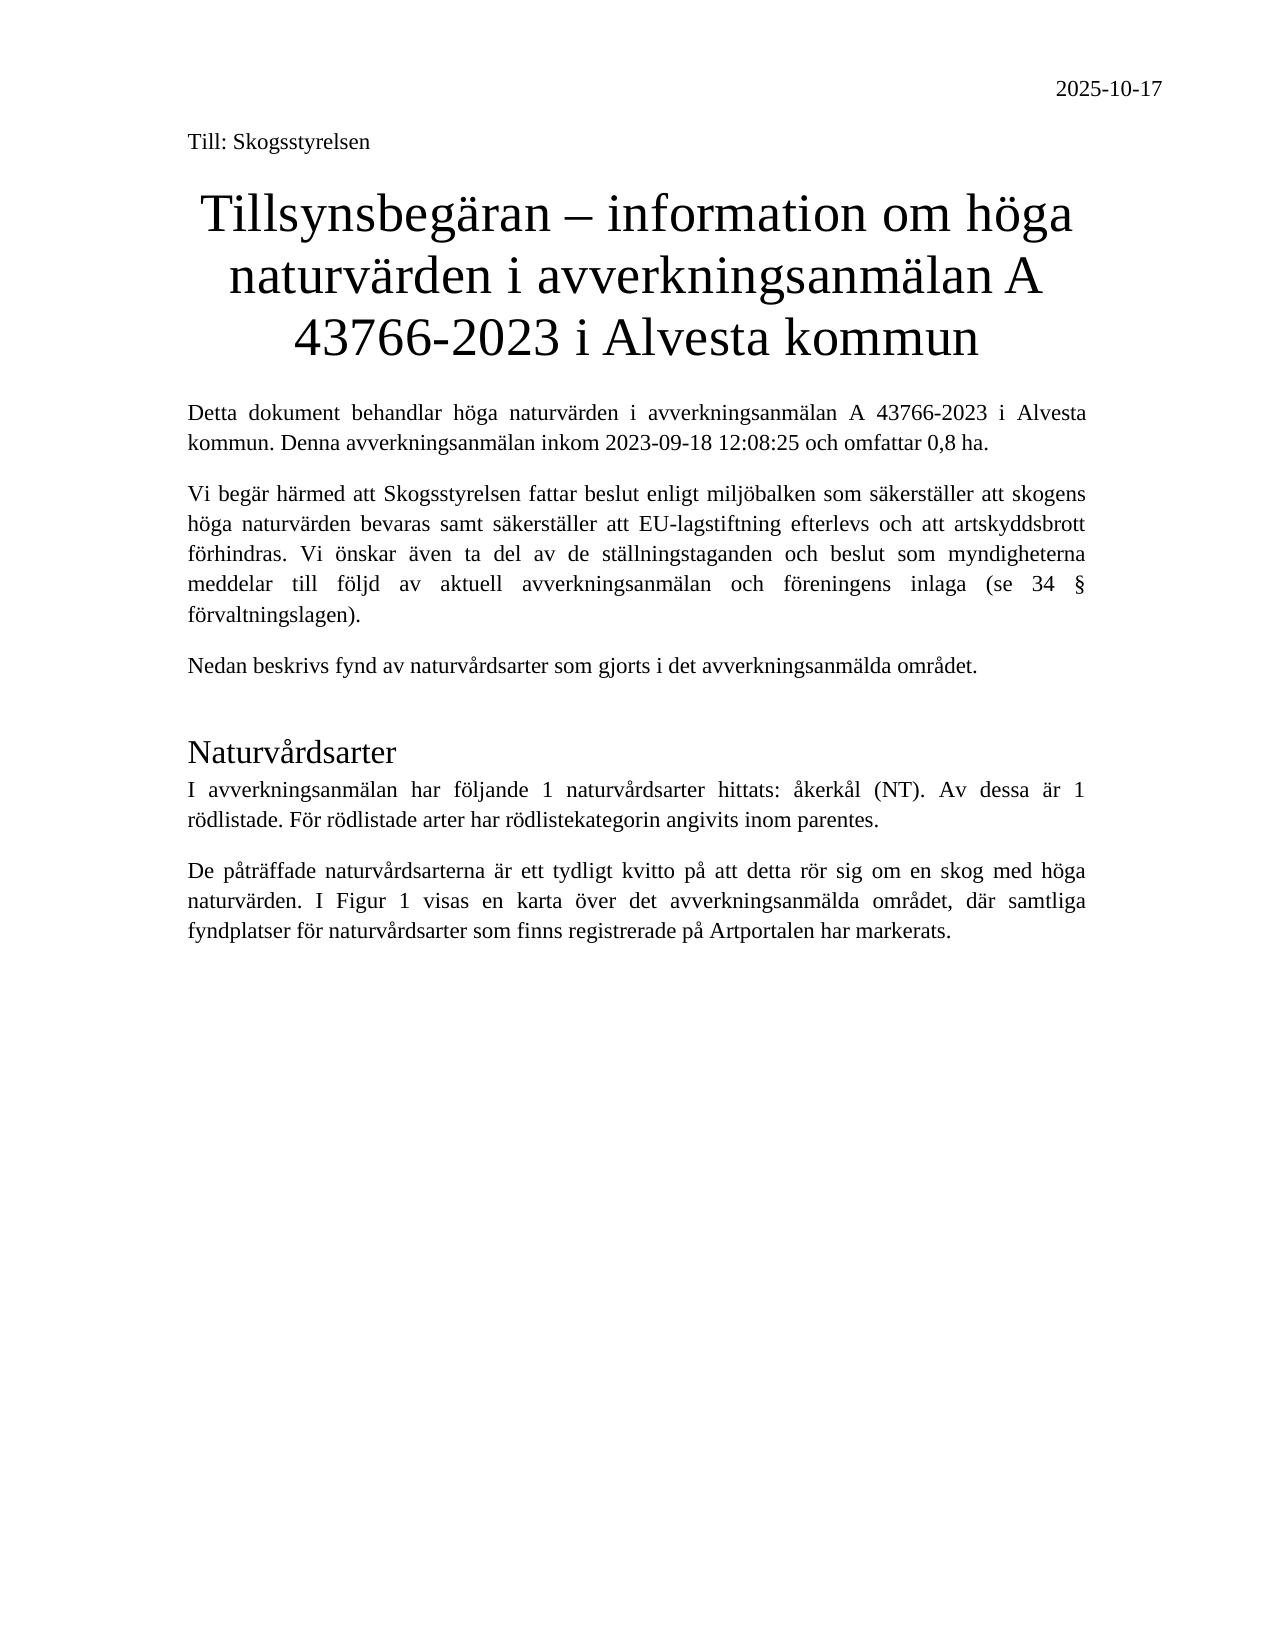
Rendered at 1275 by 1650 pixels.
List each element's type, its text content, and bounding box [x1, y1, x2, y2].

text De påträffade naturvårdsarterna är ett tydligt kvitto på att detta rör sig om en skog med höga naturvärden. I Figur 1 visas en karta över det avverkningsanmälda området, där samtliga fyndplatser för naturvårdsarter som finns registrerade på Artportalen har markerats. [187, 857, 1087, 944]
text Vi begär härmed att Skogsstyrelsen fattar beslut enligt miljöbalken som säkerställer att skogens höga naturvärden bevaras samt säkerställer att EU-lagstiftning efterlevs och att artskyddsbrott förhindras. Vi önskar även ta del av de ställningstaganden och beslut som myndigheterna meddelar till följd av aktuell avverkningsanmälan och föreningens inlaga (se 34 § förvaltningslagen). [187, 480, 1087, 627]
subtitle Naturvårdsarter [187, 732, 1087, 770]
text I avverkningsanmälan har följande 1 naturvårdsarter hittats: åkerkål (NT). Av dessa är 1 rödlistade. För rödlistade arter har rödlistekategorin angivits inom parentes. [187, 776, 1087, 832]
text Detta dokument behandlar höga naturvärden i avverkningsanmälan A 43766-2023 i Alvesta kommun. Denna avverkningsanmälan inkom 2023-09-18 12:08:25 och omfattar 0,8 ha. [187, 398, 1087, 455]
text Nedan beskrivs fynd av naturvårdsarter som gjorts i det avverkningsanmälda området. [187, 652, 1087, 678]
title Tillsynsbegäran – information om höga naturvärden i avverkningsanmälan A 43766-2023 i Alvesta kommun [187, 180, 1087, 367]
